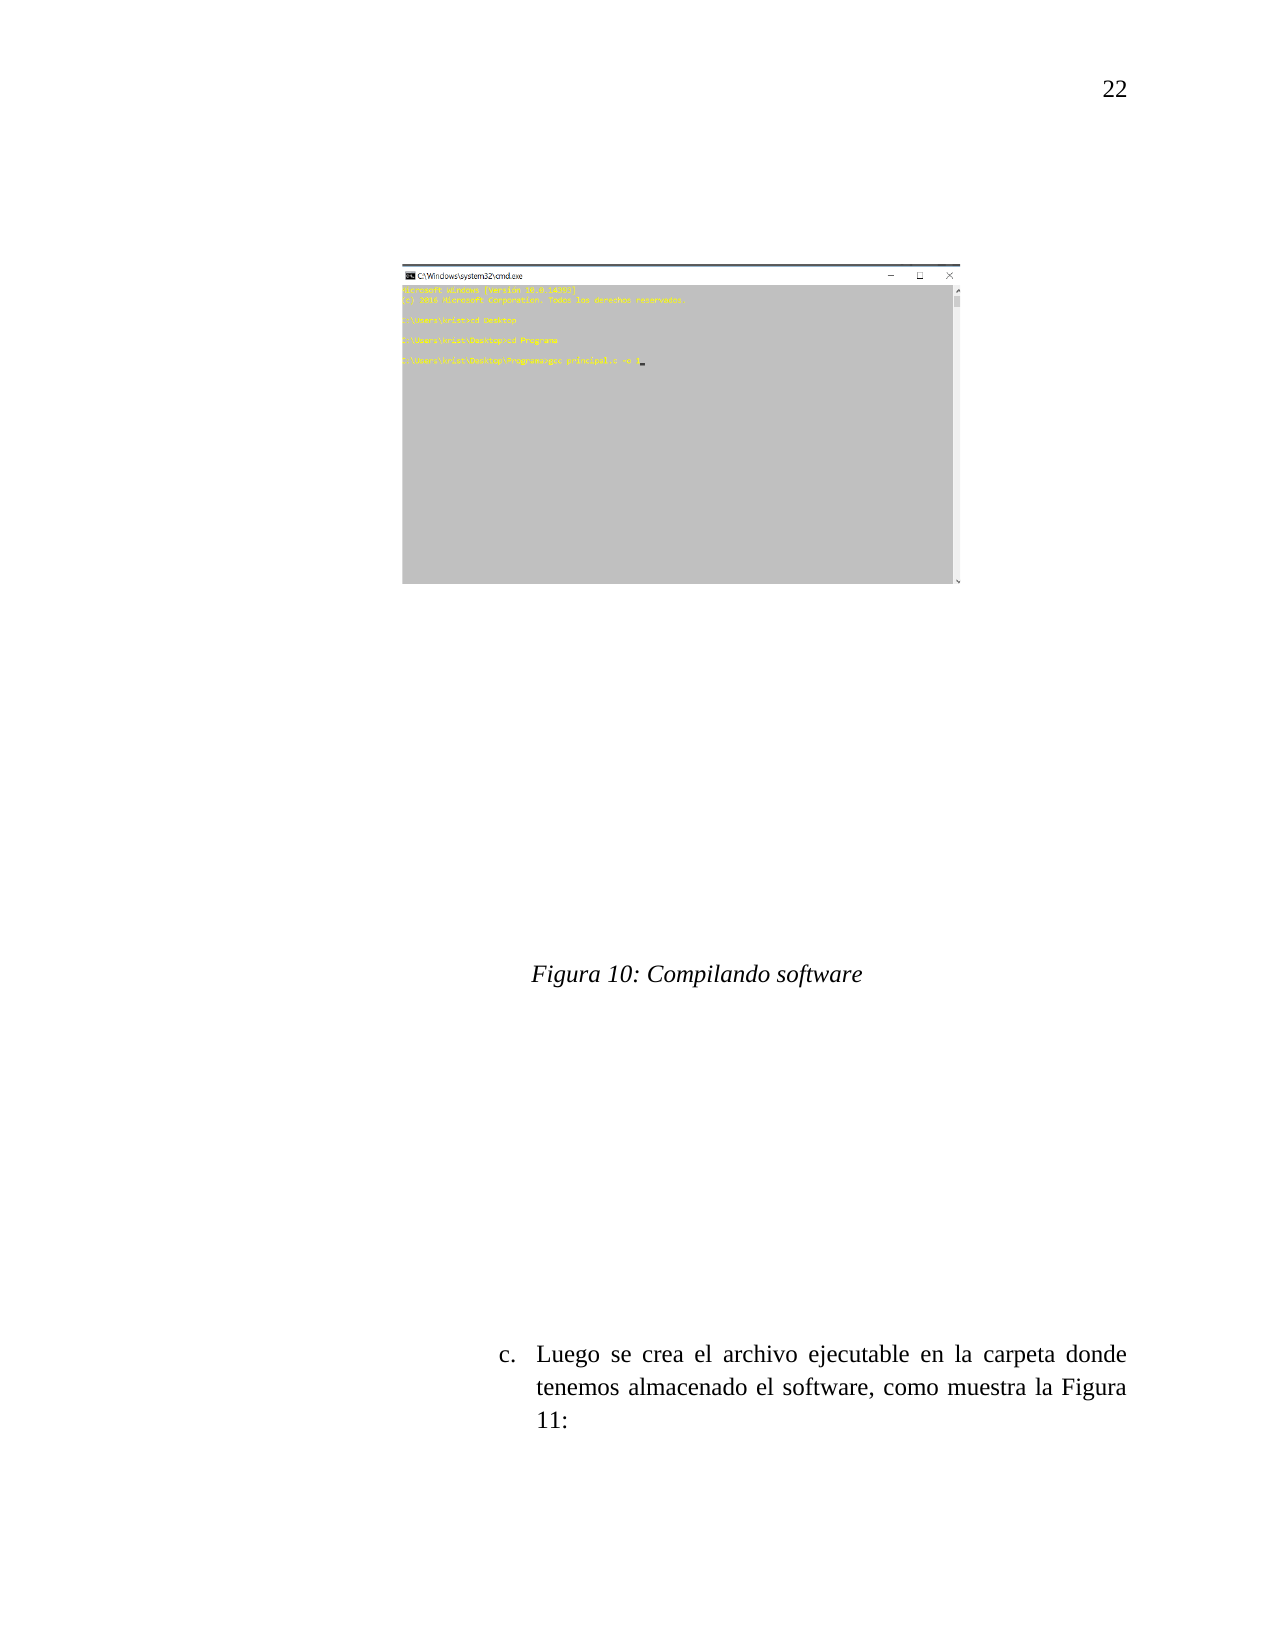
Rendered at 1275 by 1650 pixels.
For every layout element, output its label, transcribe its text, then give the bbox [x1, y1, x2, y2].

list Luego se crea el archivo ejecutable en la carpeta donde tenemos almacenado el software, como muestra la Figura 11: [499, 957, 1127, 1051]
